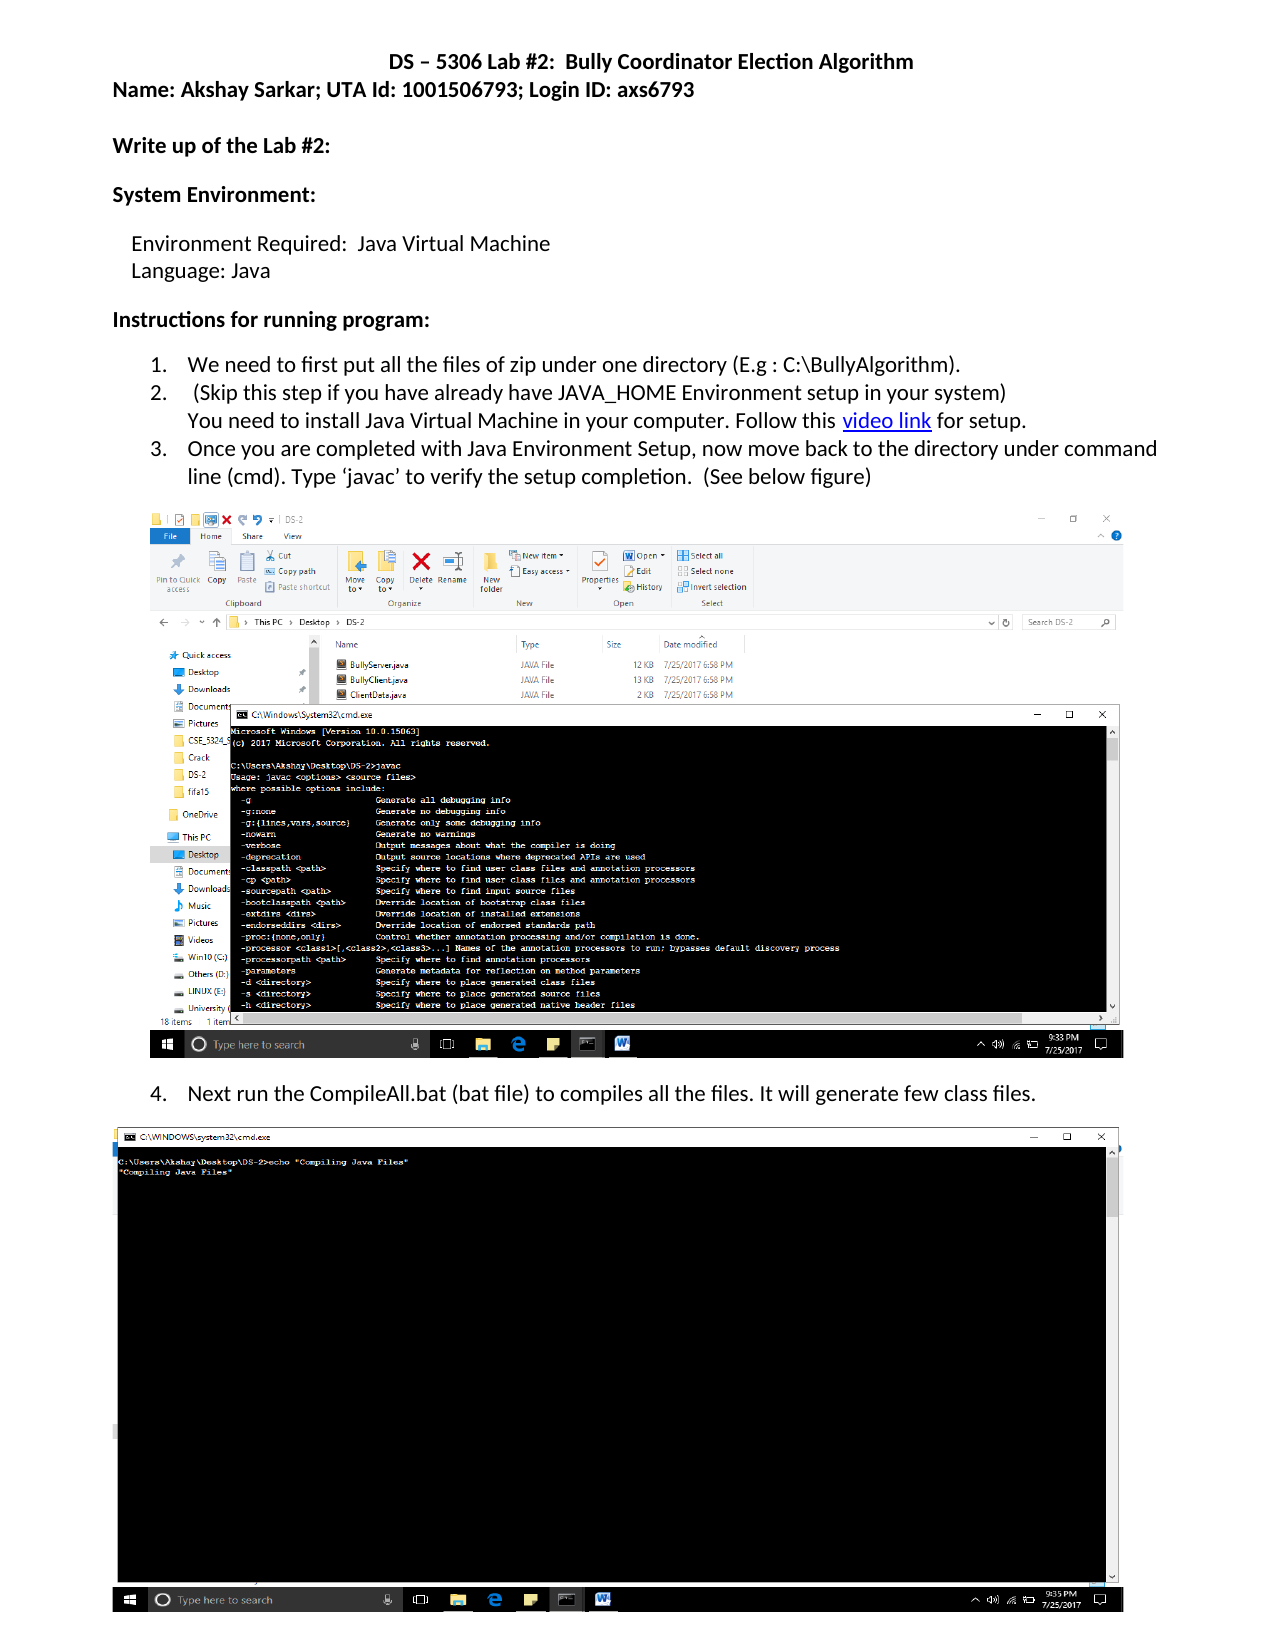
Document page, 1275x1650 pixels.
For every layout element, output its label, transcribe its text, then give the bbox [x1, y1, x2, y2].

list (Skip this step if you have already have JAVA_HOME Environment setup in your system) [150, 378, 1191, 406]
text Write up of the Lab #2: [112, 131, 1191, 159]
list Once you are completed with Java Environment Setup, now move back to the directory under command line (cmd). Type ‘javac’ to verify the setup completion. (See below figure) [150, 434, 1191, 490]
picture [150, 511, 1124, 1058]
picture [112, 1127, 1124, 1612]
list You need to install Java Virtual Machine in your computer. Follow this video link for setup. [187, 406, 1191, 434]
text System Environment: [112, 180, 1191, 208]
list Next run the CompileAll.bat (bat file) to compiles all the files. It will generate few class files. [150, 1079, 1191, 1107]
text DS – 5306 Lab #2: Bully Coordinator Election Algorithm [112, 47, 1191, 75]
list Language: Java [131, 257, 1191, 285]
list We need to first put all the files of zip under one directory (E.g : C:\BullyAlgorithm). [150, 350, 1191, 378]
text Name: Akshay Sarkar; UTA Id: 1001506793; Login ID: axs6793 [112, 75, 1191, 103]
text Instructions for running program: [112, 306, 1191, 333]
list Environment Required: Java Virtual Machine [131, 229, 1191, 257]
